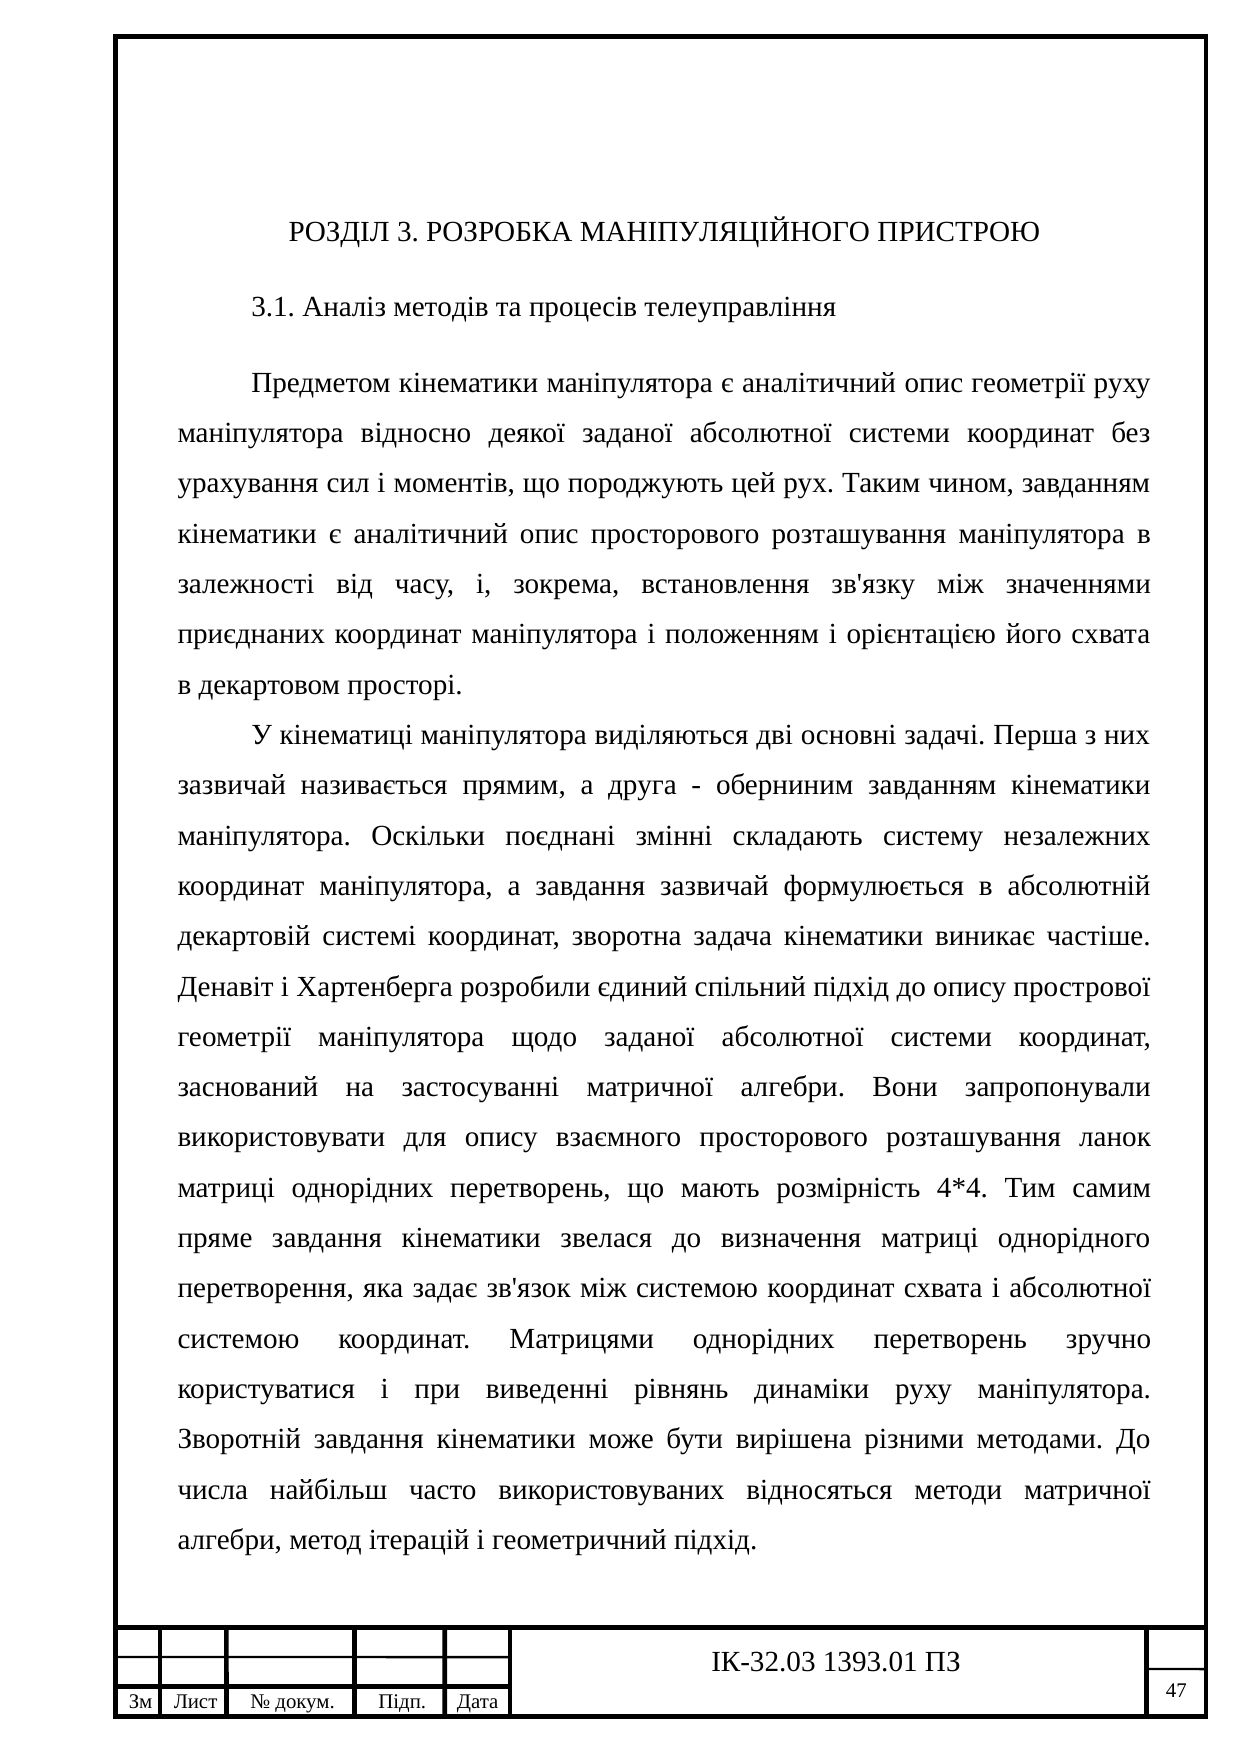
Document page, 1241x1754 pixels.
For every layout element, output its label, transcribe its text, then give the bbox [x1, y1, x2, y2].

subtitle РОЗДІЛ 3. РОЗРОБКА МАНІПУЛЯЦІЙНОГО ПРИСТРОЮ [177, 214, 1152, 248]
text Предметом кінематики маніпулятора є аналітичний опис геометрії руху маніпулятора відносно деякої заданої абсолютної системи координат без урахування сил і моментів, що породжують цей рух. Таким чином, завданням кінематики є аналітичний опис просторового розташування маніпулятора в залежності від часу, і, зокрема, встановлення зв'язку між значеннями приєднаних координат маніпулятора і положенням і орієнтацією його схвата в декартовом просторі. [177, 365, 1152, 700]
subtitle 3.1. Аналіз методів та процесів телеуправління [177, 289, 1152, 323]
text У кінематиці маніпулятора виділяються дві основні задачі. Перша з них зазвичай називається прямим, а друга - оберниним завданням кінематики маніпулятора. Оскільки поєднані змінні складають систему незалежних координат маніпулятора, а завдання зазвичай формулюється в абсолютній декартовій системі координат, зворотна задача кінематики виникає частіше. Денавіт і Хартенберга розробили єдиний спільний підхід до опису прострової геометрії маніпулятора щодо заданої абсолютної системи координат, заснований на застосуванні матричної алгебри. Вони запропонували використовувати для опису взаємного просторового розташування ланок матриці однорідних перетворень, що мають розмірність 4*4. Тим самим пряме завдання кінематики звелася до визначення матриці однорідного перетворення, яка задає зв'язок між системою координат схвата і абсолютної системою координат. Матрицями однорідних перетворень зручно користуватися і при виведенні рівнянь динаміки руху маніпулятора. Зворотній завдання кінематики може бути вирішена різними методами. До числа найбільш часто використовуваних відносяться методи матричної алгебри, метод ітерацій і геометричний підхід. [177, 717, 1152, 1556]
